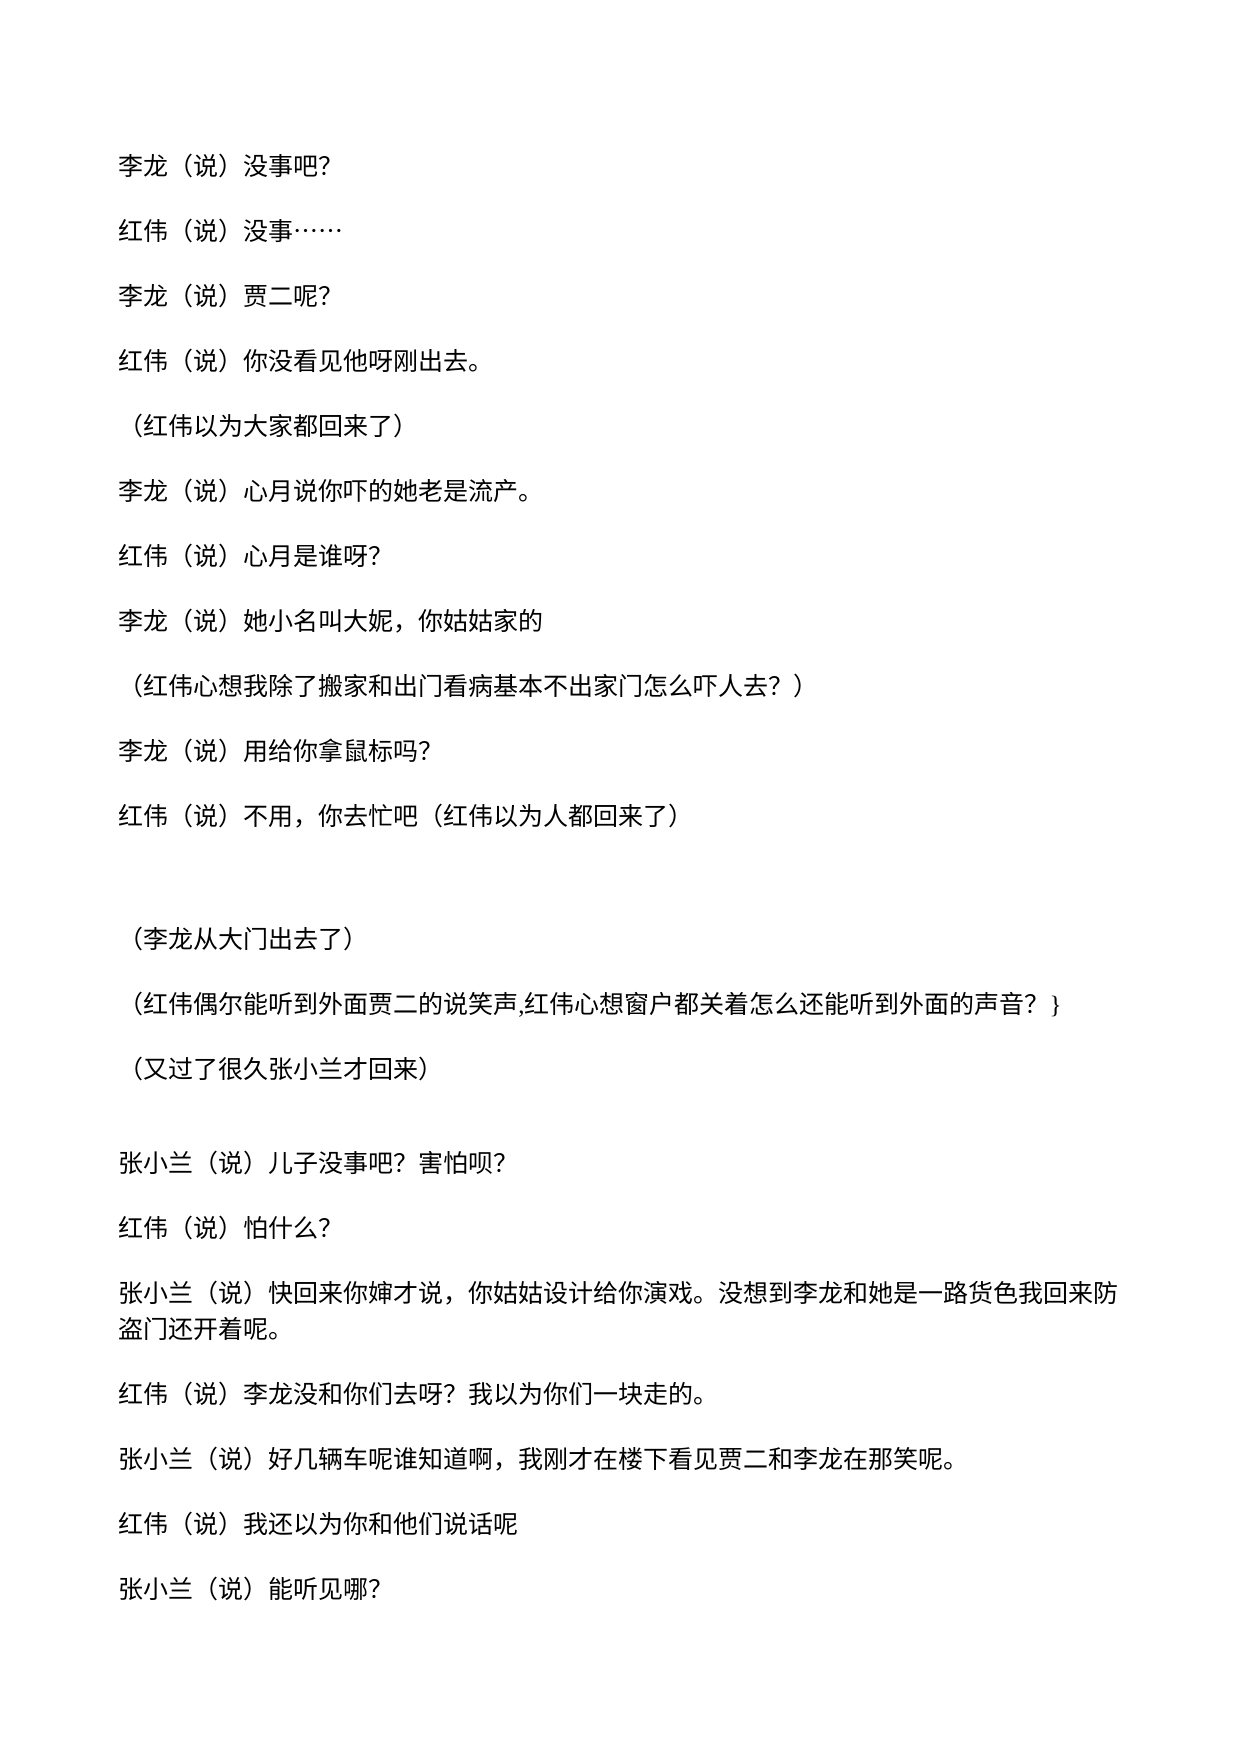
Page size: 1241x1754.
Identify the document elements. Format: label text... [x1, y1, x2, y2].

text 张小兰（说）能听见哪？ [118, 1569, 1122, 1606]
text 红伟（说）心月是谁呀？ [118, 537, 1122, 573]
text 张小兰（说）儿子没事吧？害怕呗？ [118, 1143, 1122, 1179]
text 张小兰（说）快回来你婶才说，你姑姑设计给你演戏。没想到李龙和她是一路货色我回来防盗门还开着呢。 [118, 1273, 1122, 1346]
text 李龙（说）贾二呢？ [118, 277, 1122, 313]
text 红伟（说）我还以为你和他们说话呢 [118, 1504, 1122, 1541]
text 李龙（说）用给你拿鼠标吗？ [118, 732, 1122, 768]
text （红伟心想我除了搬家和出门看病基本不出家门怎么吓人去？） [118, 667, 1122, 703]
text 李龙（说）她小名叫大妮，你姑姑家的 [118, 602, 1122, 638]
text （红伟偶尔能听到外面贾二的说笑声,红伟心想窗户都关着怎么还能听到外面的声音？} [118, 984, 1122, 1021]
text 红伟（说）不用，你去忙吧（红伟以为人都回来了） [118, 797, 1122, 833]
text 李龙（说）心月说你吓的她老是流产。 [118, 472, 1122, 508]
text （又过了很久张小兰才回来） [118, 1049, 1122, 1086]
text 红伟（说）你没看见他呀刚出去。 [118, 342, 1122, 378]
text （李龙从大门出去了） [118, 919, 1122, 956]
text 红伟（说）怕什么？ [118, 1208, 1122, 1244]
text （红伟以为大家都回来了） [118, 407, 1122, 443]
text 红伟（说）李龙没和你们去呀？我以为你们一块走的。 [118, 1374, 1122, 1411]
text 李龙（说）没事吧？ [118, 147, 1122, 183]
text 红伟（说）没事…… [118, 212, 1122, 248]
text 张小兰（说）好几辆车呢谁知道啊，我刚才在楼下看见贾二和李龙在那笑呢。 [118, 1439, 1122, 1476]
